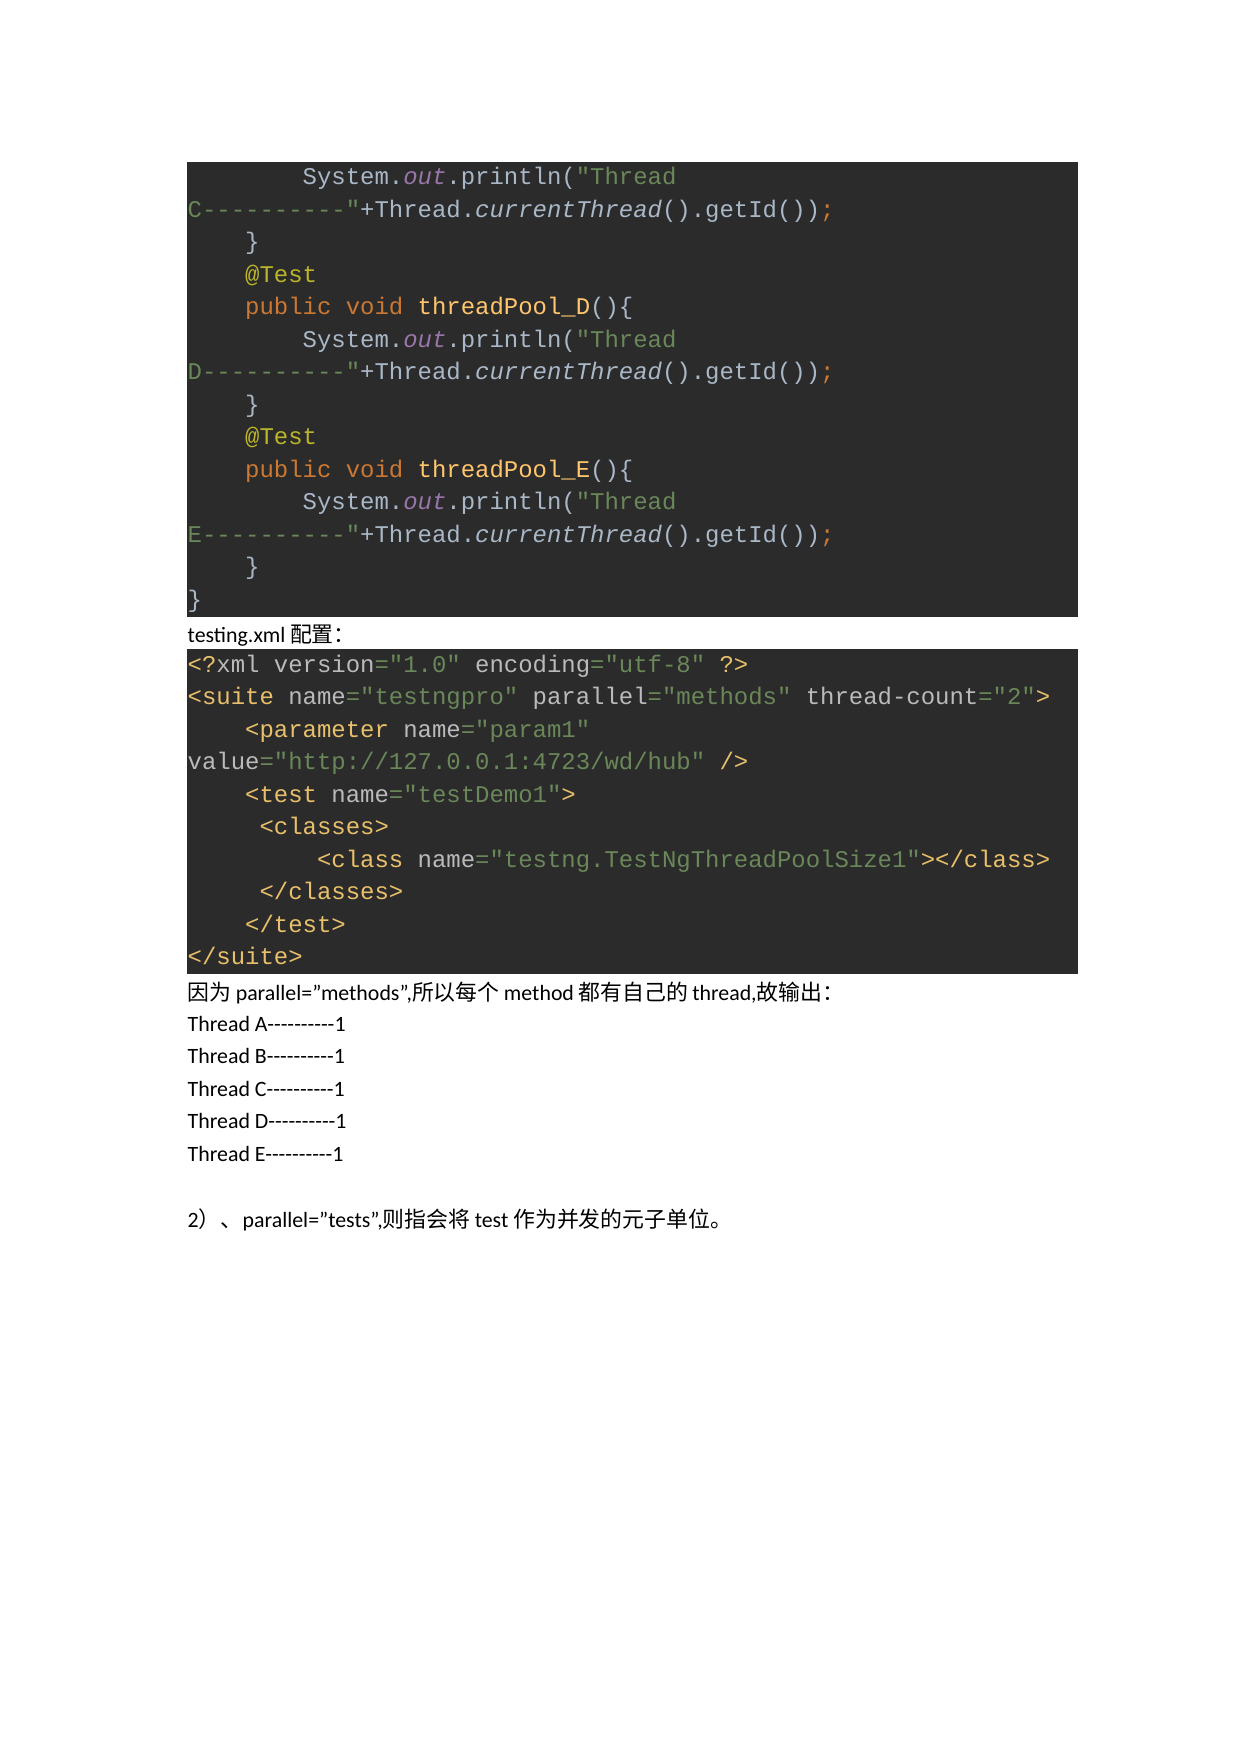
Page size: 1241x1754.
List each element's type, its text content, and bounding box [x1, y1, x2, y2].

text Thread D----------1 [187, 1104, 1078, 1137]
text 因为parallel=”methods”,所以每个method都有自己的thread,故输出： [187, 974, 1078, 1007]
text Thread A----------1 [187, 1007, 1078, 1039]
text Thread C----------1 [187, 1072, 1078, 1104]
text 2）、parallel=”tests”,则指会将test 作为并发的元子单位。 [187, 1202, 1078, 1234]
text Thread E----------1 [187, 1137, 1078, 1169]
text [187, 162, 1078, 617]
text testing.xml配置： [187, 617, 1078, 649]
text Thread B----------1 [187, 1039, 1078, 1072]
text <?xml version="1.0" encoding="utf-8" ?> <suite name="testngpro" parallel="methods" thread-count="2"> <parameter name="param1" value="http://127.0.0.1:4723/wd/hub" /> <test name="testDemo1"> <classes> <class name="testng.TestNgThreadPoolSize1"></class> </classes> </test> </suite> [187, 649, 1078, 974]
